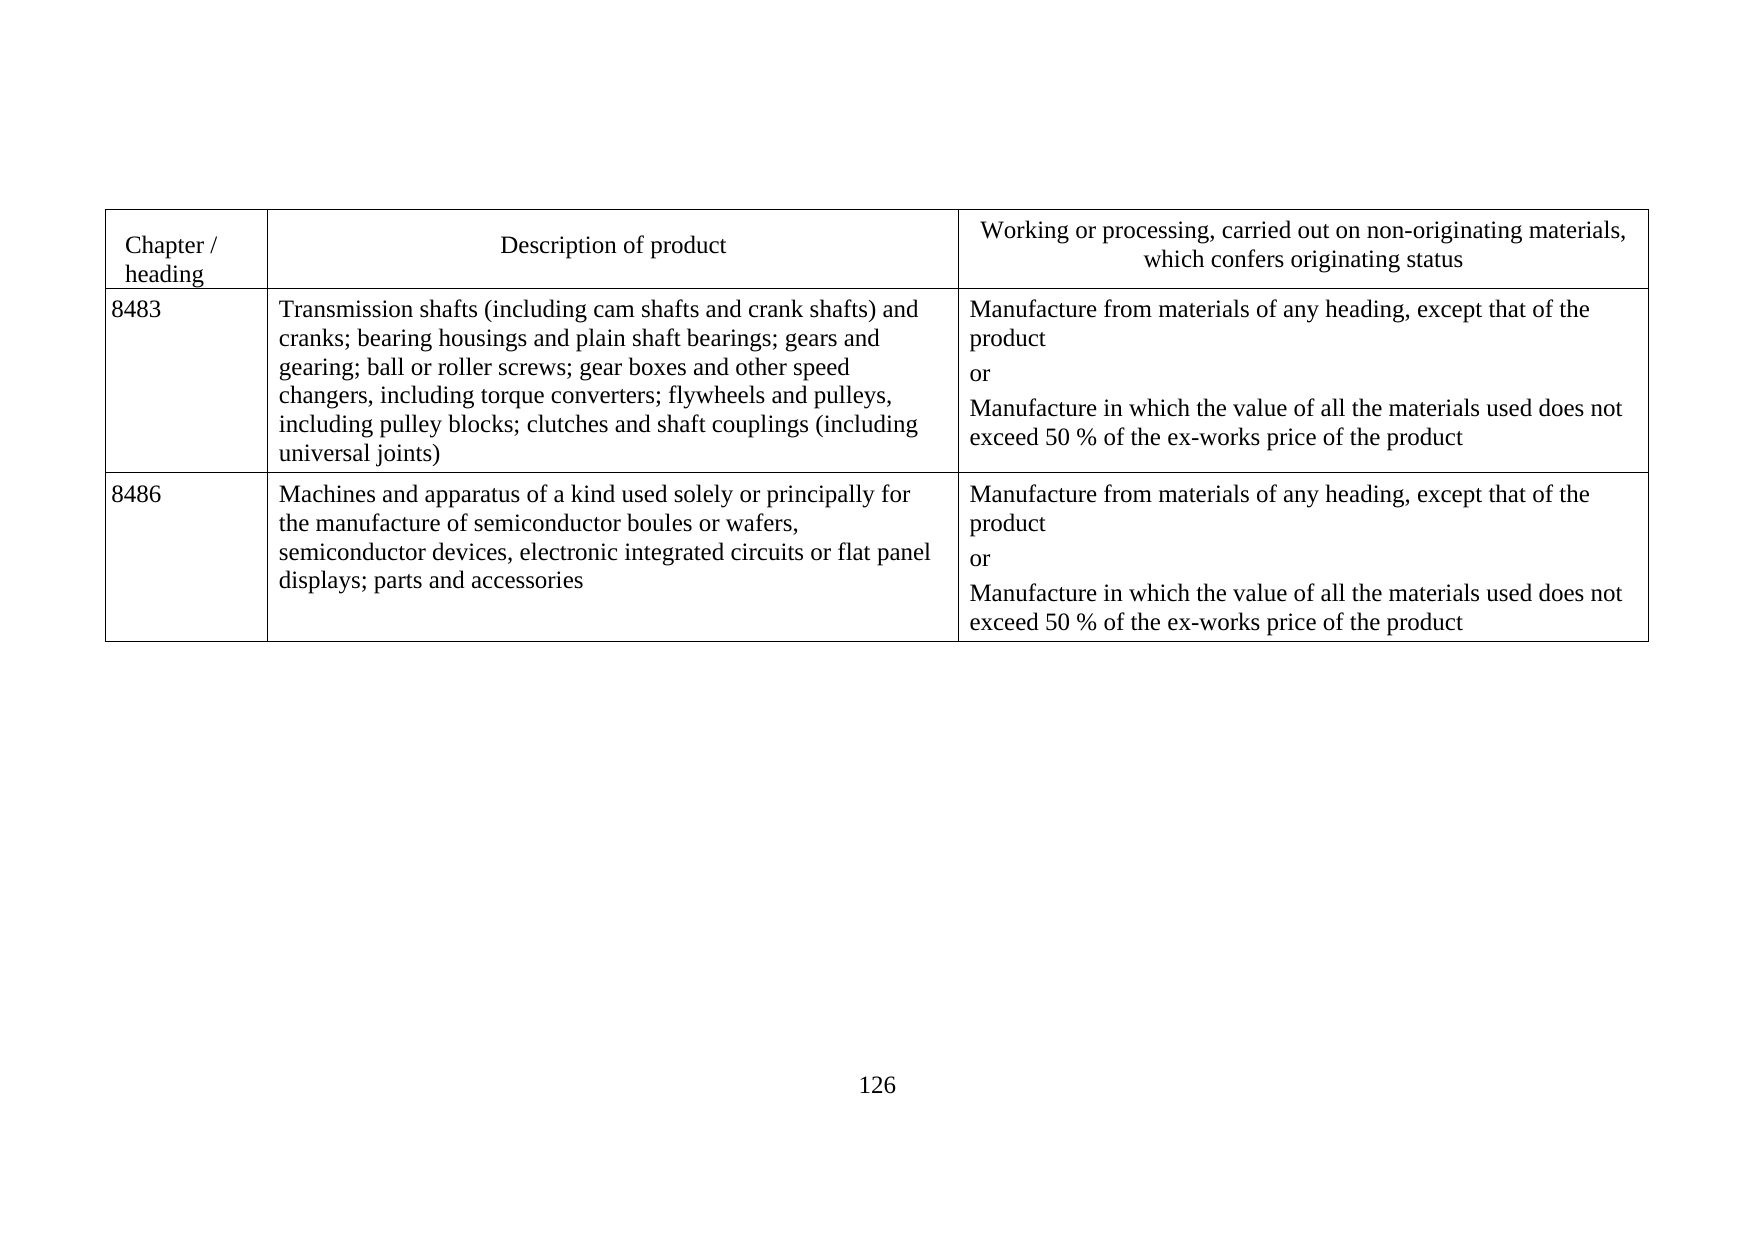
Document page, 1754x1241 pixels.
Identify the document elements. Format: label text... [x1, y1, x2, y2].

table_header Working or processing, carried out on non-originating materials, which confers originating status [959, 210, 1648, 287]
table_header Description of product [268, 210, 958, 287]
table_cell Manufacture from materials of any heading, except that of the product or Manufacture in which the value of all the materials used does not exceed 50 % of the ex-works price of the product [959, 473, 1648, 641]
table_header Chapter / heading [106, 210, 267, 287]
table_cell 8486 [106, 473, 267, 641]
table_cell Machines and apparatus of a kind used solely or principally for the manufacture of semiconductor boules or wafers, semiconductor devices, electronic integrated circuits or flat panel displays; parts and accessories [268, 473, 958, 641]
table_cell Manufacture from materials of any heading, except that of the product or Manufacture in which the value of all the materials used does not exceed 50 % of the ex-works price of the product [959, 289, 1648, 472]
table_cell 8483 [106, 289, 267, 472]
table_cell Transmission shafts (including cam shafts and crank shafts) and cranks; bearing housings and plain shaft bearings; gears and gearing; ball or roller screws; gear boxes and other speed changers, including torque converters; flywheels and pulleys, including pulley blocks; clutches and shaft couplings (including universal joints) [268, 289, 958, 472]
